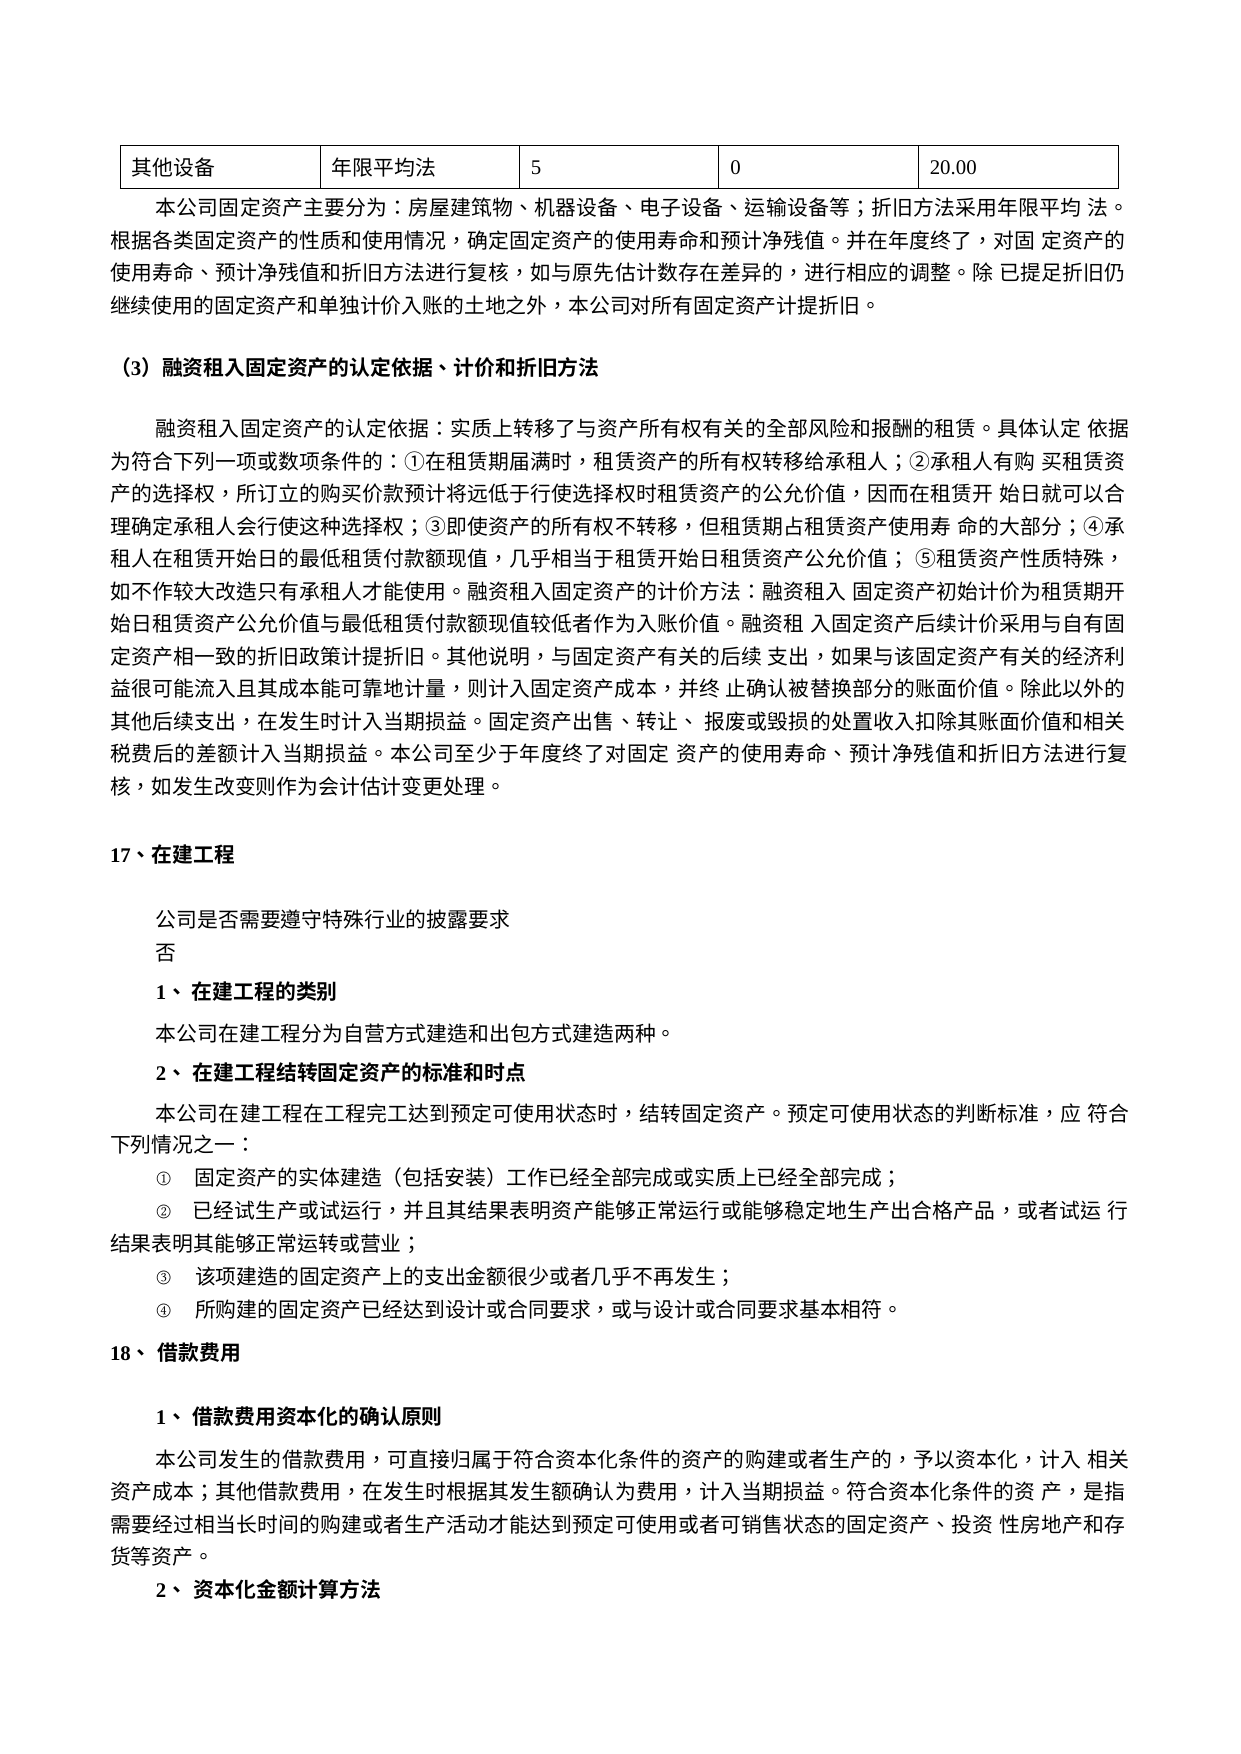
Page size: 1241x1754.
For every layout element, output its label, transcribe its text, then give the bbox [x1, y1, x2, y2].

subtitle 18、 借款费用 [110, 1334, 1130, 1367]
text 公司是否需要遵守特殊行业的披露要求 [110, 902, 1130, 934]
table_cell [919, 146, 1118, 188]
list 所购建的固定资产已经达到设计或合同要求，或与设计或合同要求基本相符。 [110, 1291, 1130, 1324]
text 2、 在建工程结转固定资产的标准和时点 [110, 1058, 1130, 1087]
subtitle （3）融资租入固定资产的认定依据、计价和折旧方法 [110, 349, 1130, 382]
text 2、 资本化金额计算方法 [110, 1571, 1130, 1604]
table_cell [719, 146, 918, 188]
text 本公司在建工程分为自营方式建造和出包方式建造两种。 [110, 1015, 1130, 1048]
text 本公司发生的借款费用，可直接归属于符合资本化条件的资产的购建或者生产的，予以资本化，计入 相关资产成本；其他借款费用，在发生时根据其发生额确认为费用，计入当期损益。符合资本化条件的资 产，是指需要经过相当长时间的购建或者生产活动才能达到预定可使用或者可销售状态的固定资产、投资 性房地产和存货等资产。 [110, 1441, 1130, 1571]
text 否 [110, 934, 1130, 967]
subtitle 17、在建工程 [110, 840, 1130, 869]
subtitle 1、 借款费用资本化的确认原则 [110, 1398, 1130, 1431]
list 已经试生产或试运行，并且其结果表明资产能够正常运行或能够稳定地生产出合格产品，或者试运 行结果表明其能够正常运转或营业； [110, 1192, 1130, 1258]
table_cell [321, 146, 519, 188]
text 本公司固定资产主要分为：房屋建筑物、机器设备、电子设备、运输设备等；折旧方法采用年限平均 法。根据各类固定资产的性质和使用情况，确定固定资产的使用寿命和预计净残值。并在年度终了，对固 定资产的使用寿命、预计净残值和折旧方法进行复核，如与原先估计数存在差异的，进行相应的调整。除 已提足折旧仍继续使用的固定资产和单独计价入账的土地之外，本公司对所有固定资产计提折旧。 [110, 189, 1130, 320]
text 本公司在建工程在工程完工达到预定可使用状态时，结转固定资产。预定可使用状态的判断标准，应 符合下列情况之一： [110, 1097, 1130, 1159]
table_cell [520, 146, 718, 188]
list 固定资产的实体建造（包括安装）工作已经全部完成或实质上已经全部完成； [110, 1159, 1130, 1192]
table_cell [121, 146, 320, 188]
list 该项建造的固定资产上的支出金额很少或者几乎不再发生； [110, 1258, 1130, 1291]
text 融资租入固定资产的认定依据：实质上转移了与资产所有权有关的全部风险和报酬的租赁。具体认定 依据为符合下列一项或数项条件的：①在租赁期届满时，租赁资产的所有权转移给承租人；②承租人有购 买租赁资产的选择权，所订立的购买价款预计将远低于行使选择权时租赁资产的公允价值，因而在租赁开 始日就可以合理确定承租人会行使这种选择权；③即使资产的所有权不转移，但租赁期占租赁资产使用寿 命的大部分；④承租人在租赁开始日的最低租赁付款额现值，几乎相当于租赁开始日租赁资产公允价值； ⑤租赁资产性质特殊，如不作较大改造只有承租人才能使用。融资租入固定资产的计价方法：融资租入 固定资产初始计价为租赁期开始日租赁资产公允价值与最低租赁付款额现值较低者作为入账价值。融资租 入固定资产后续计价采用与自有固定资产相一致的折旧政策计提折旧。其他说明，与固定资产有关的后续 支出，如果与该固定资产有关的经济利益很可能流入且其成本能可靠地计量，则计入固定资产成本，并终 止确认被替换部分的账面价值。除此以外的其他后续支出，在发生时计入当期损益。固定资产出售、转让、 报废或毁损的处置收入扣除其账面价值和相关税费后的差额计入当期损益。本公司至少于年度终了对固定 资产的使用寿命、预计净残值和折旧方法进行复核，如发生改变则作为会计估计变更处理。 [110, 411, 1130, 801]
text 1、 在建工程的类别 [110, 977, 1130, 1006]
